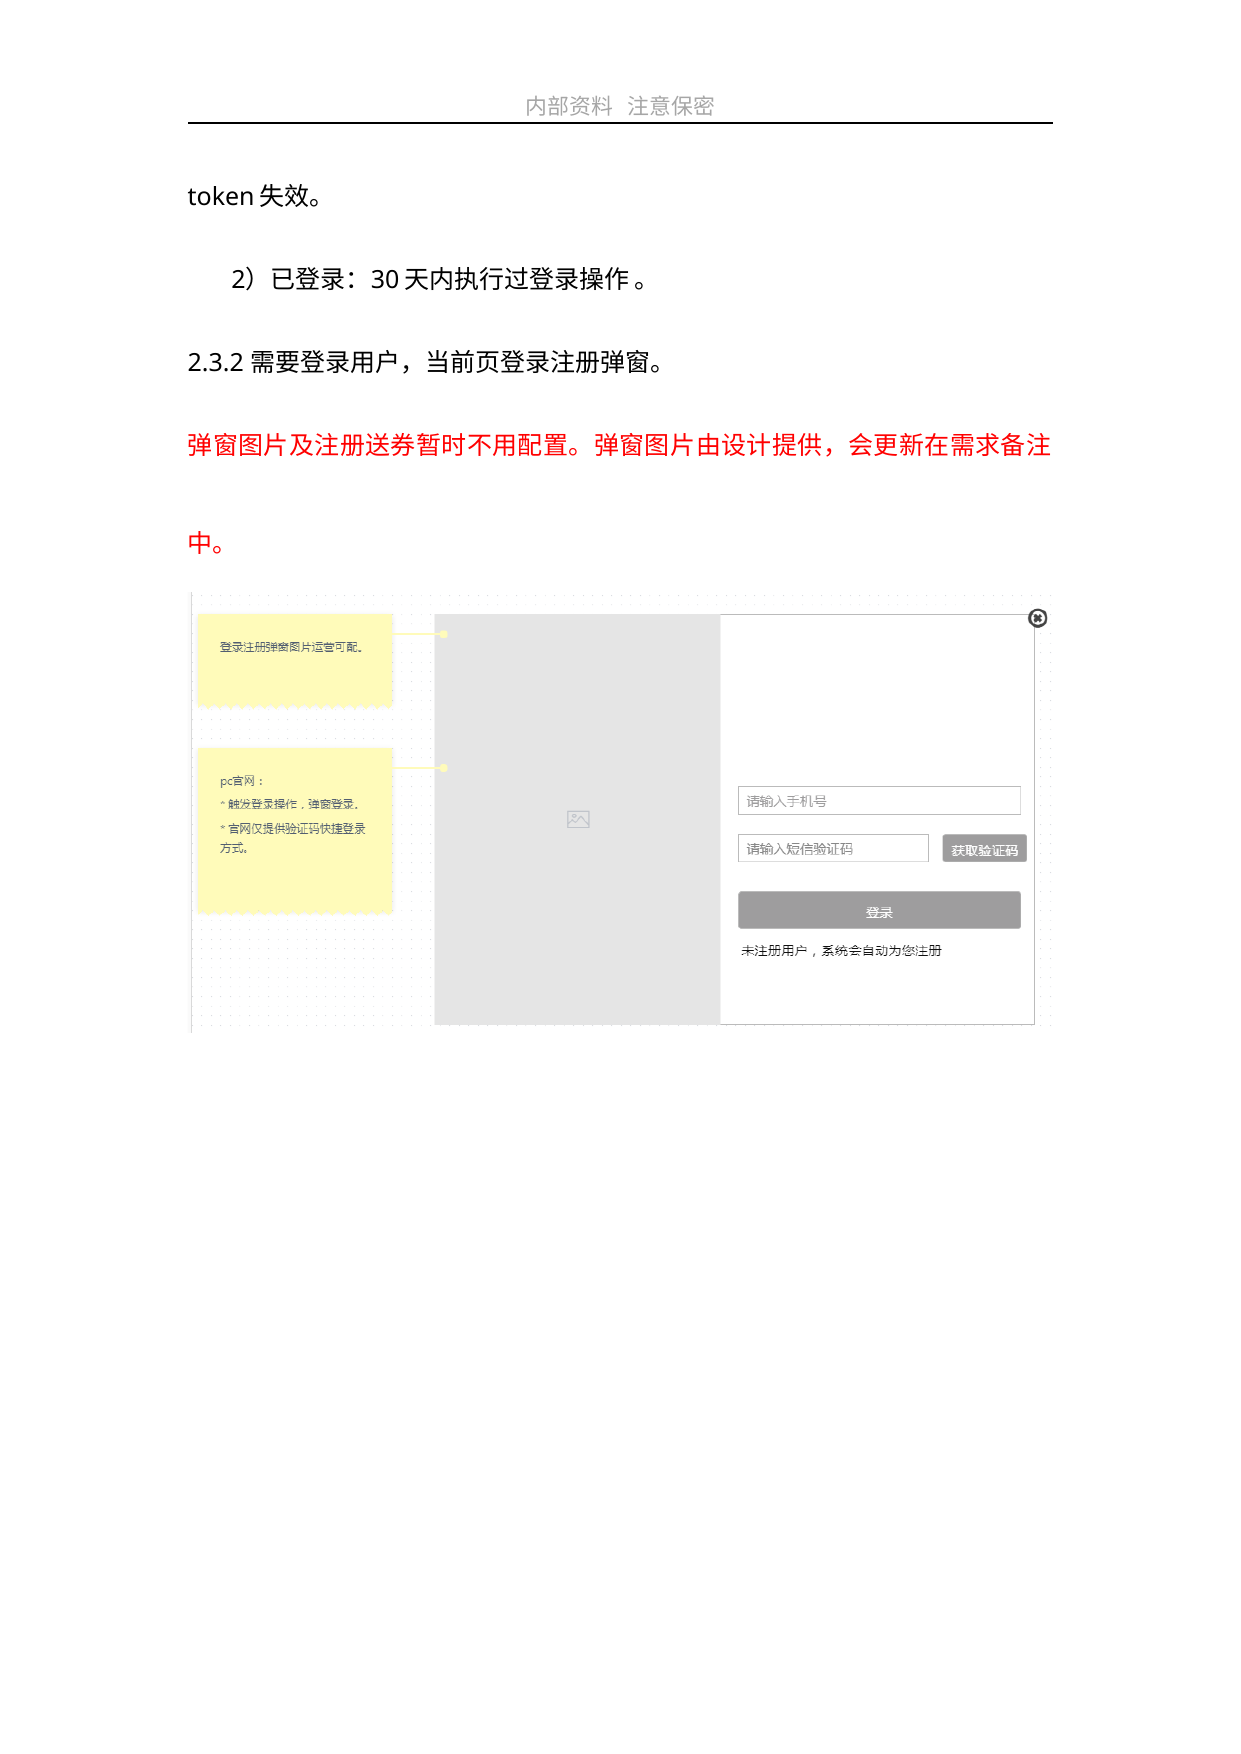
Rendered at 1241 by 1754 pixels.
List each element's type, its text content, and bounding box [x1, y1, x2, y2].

list 弹窗图片及注册送券暂时不用配置。弹窗图片由设计提供，会更新在需求备注中。 [187, 411, 1053, 574]
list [187, 162, 1053, 227]
list 2.3.2 需要登录用户，当前页登录注册弹窗。 [187, 328, 1053, 393]
picture [187, 592, 1053, 1033]
list 2）已登录：30天内执行过登录操作 。 [187, 245, 1053, 310]
